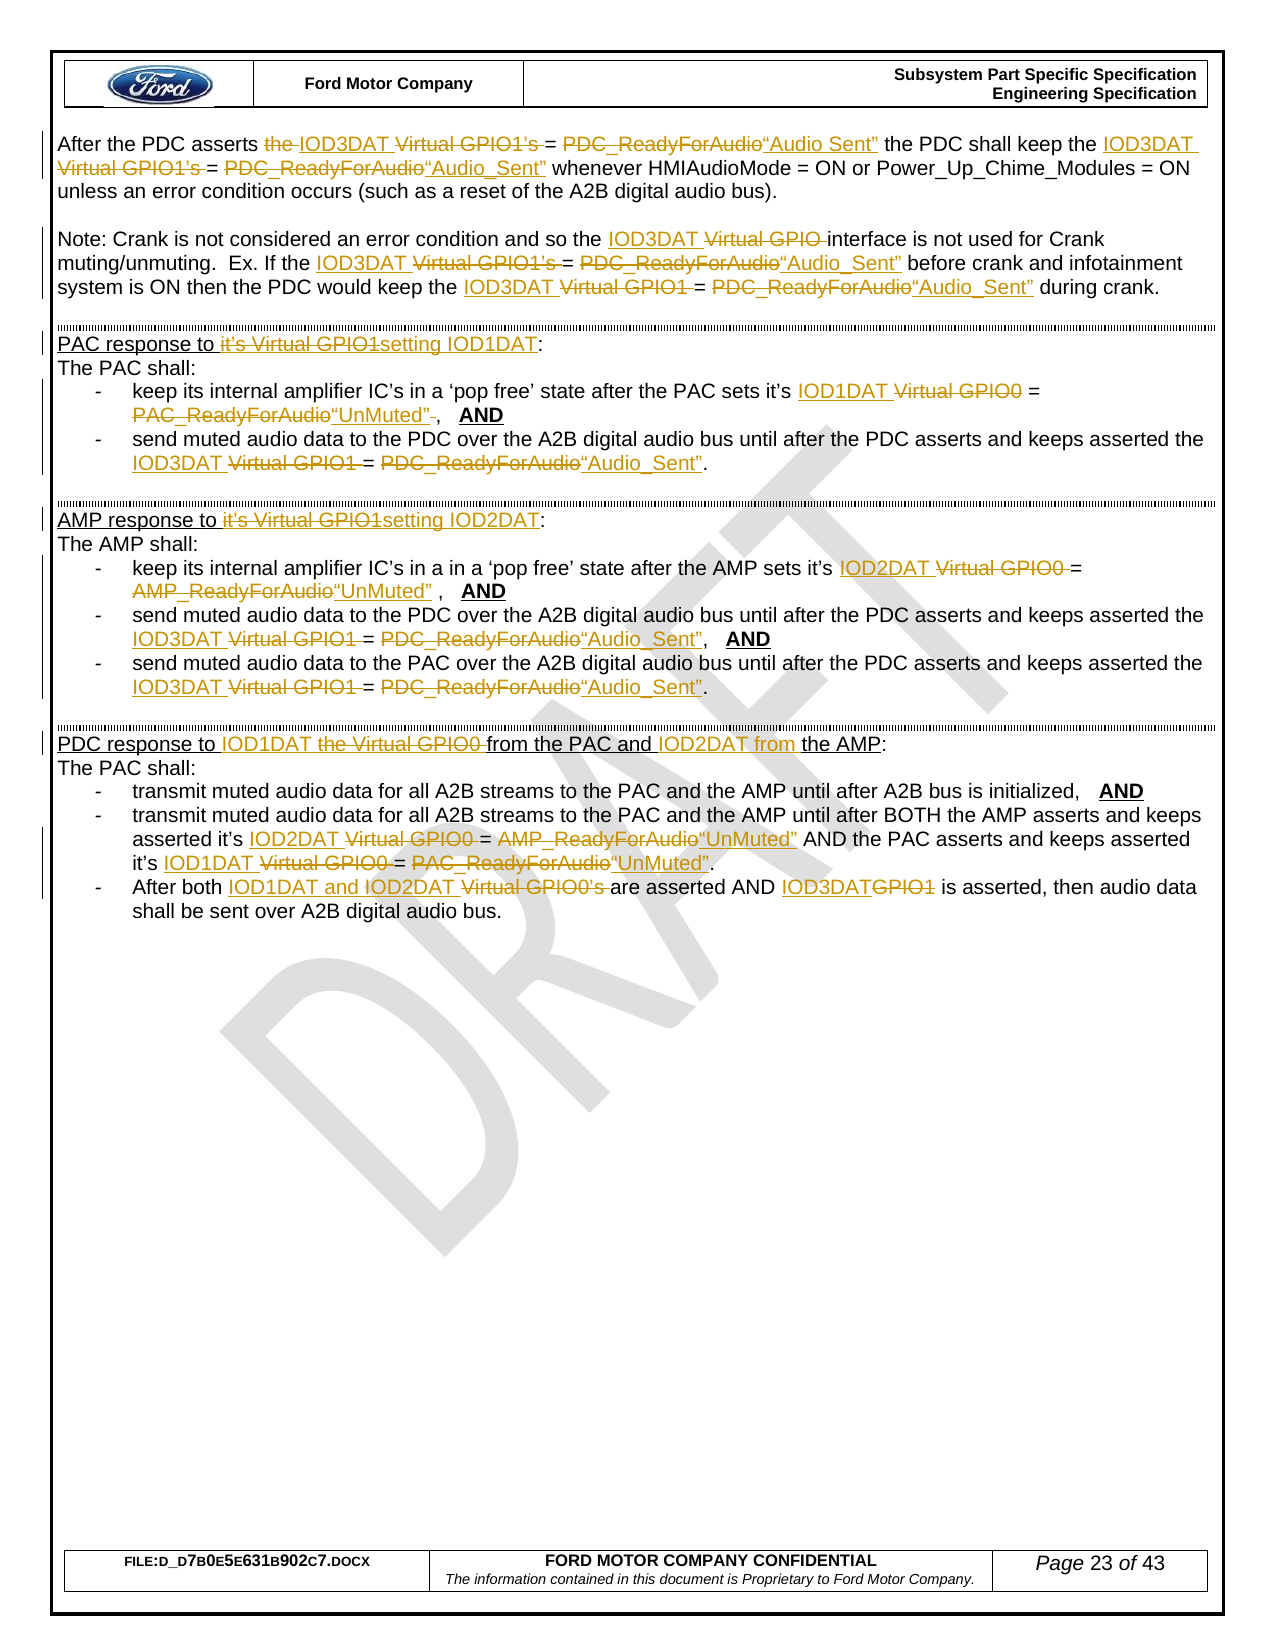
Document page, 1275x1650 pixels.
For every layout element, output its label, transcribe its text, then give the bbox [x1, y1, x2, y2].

list send muted audio data to the PDC over the A2B digital audio bus until after the PDC asserts and keeps asserted the = . [94, 427, 1215, 475]
text The AMP shall: [57, 531, 1215, 555]
text After the PDC asserts = the PDC shall keep the = whenever HMIAudioMode = ON or Power_Up_Chime_Modules = ON unless an error condition occurs (such as a reset of the A2B digital audio bus). [57, 131, 1215, 203]
text The PAC shall: [57, 755, 1215, 779]
picture [103, 61, 215, 107]
list keep its internal amplifier IC’s in a ‘pop free’ state after the PAC sets it’s = , AND [94, 379, 1215, 427]
list transmit muted audio data for all A2B streams to the PAC and the AMP until after A2B bus is initialized, AND [94, 779, 1215, 803]
text PDC response to from the PAC and the AMP: [57, 731, 1215, 755]
list send muted audio data to the PAC over the A2B digital audio bus until after the PDC asserts and keeps asserted the = . [94, 651, 1215, 699]
list After both are asserted AND is asserted, then audio data shall be sent over A2B digital audio bus. [94, 875, 1215, 923]
text AMP response to : [57, 507, 1215, 531]
text PAC response to : [57, 331, 1215, 355]
list transmit muted audio data for all A2B streams to the PAC and the AMP until after BOTH the AMP asserts and keeps asserted it’s = AND the PAC asserts and keeps asserted it’s = . [94, 803, 1215, 875]
list send muted audio data to the PDC over the A2B digital audio bus until after the PDC asserts and keeps asserted the = , AND [94, 603, 1215, 651]
text The PAC shall: [57, 355, 1215, 379]
text Note: Crank is not considered an error condition and so the interface is not used for Crank muting/unmuting. Ex. If the = before crank and infotainment system is ON then the PDC would keep the = during crank. [57, 227, 1215, 299]
list keep its internal amplifier IC’s in a in a ‘pop free’ state after the AMP sets it’s = , AND [94, 555, 1215, 603]
